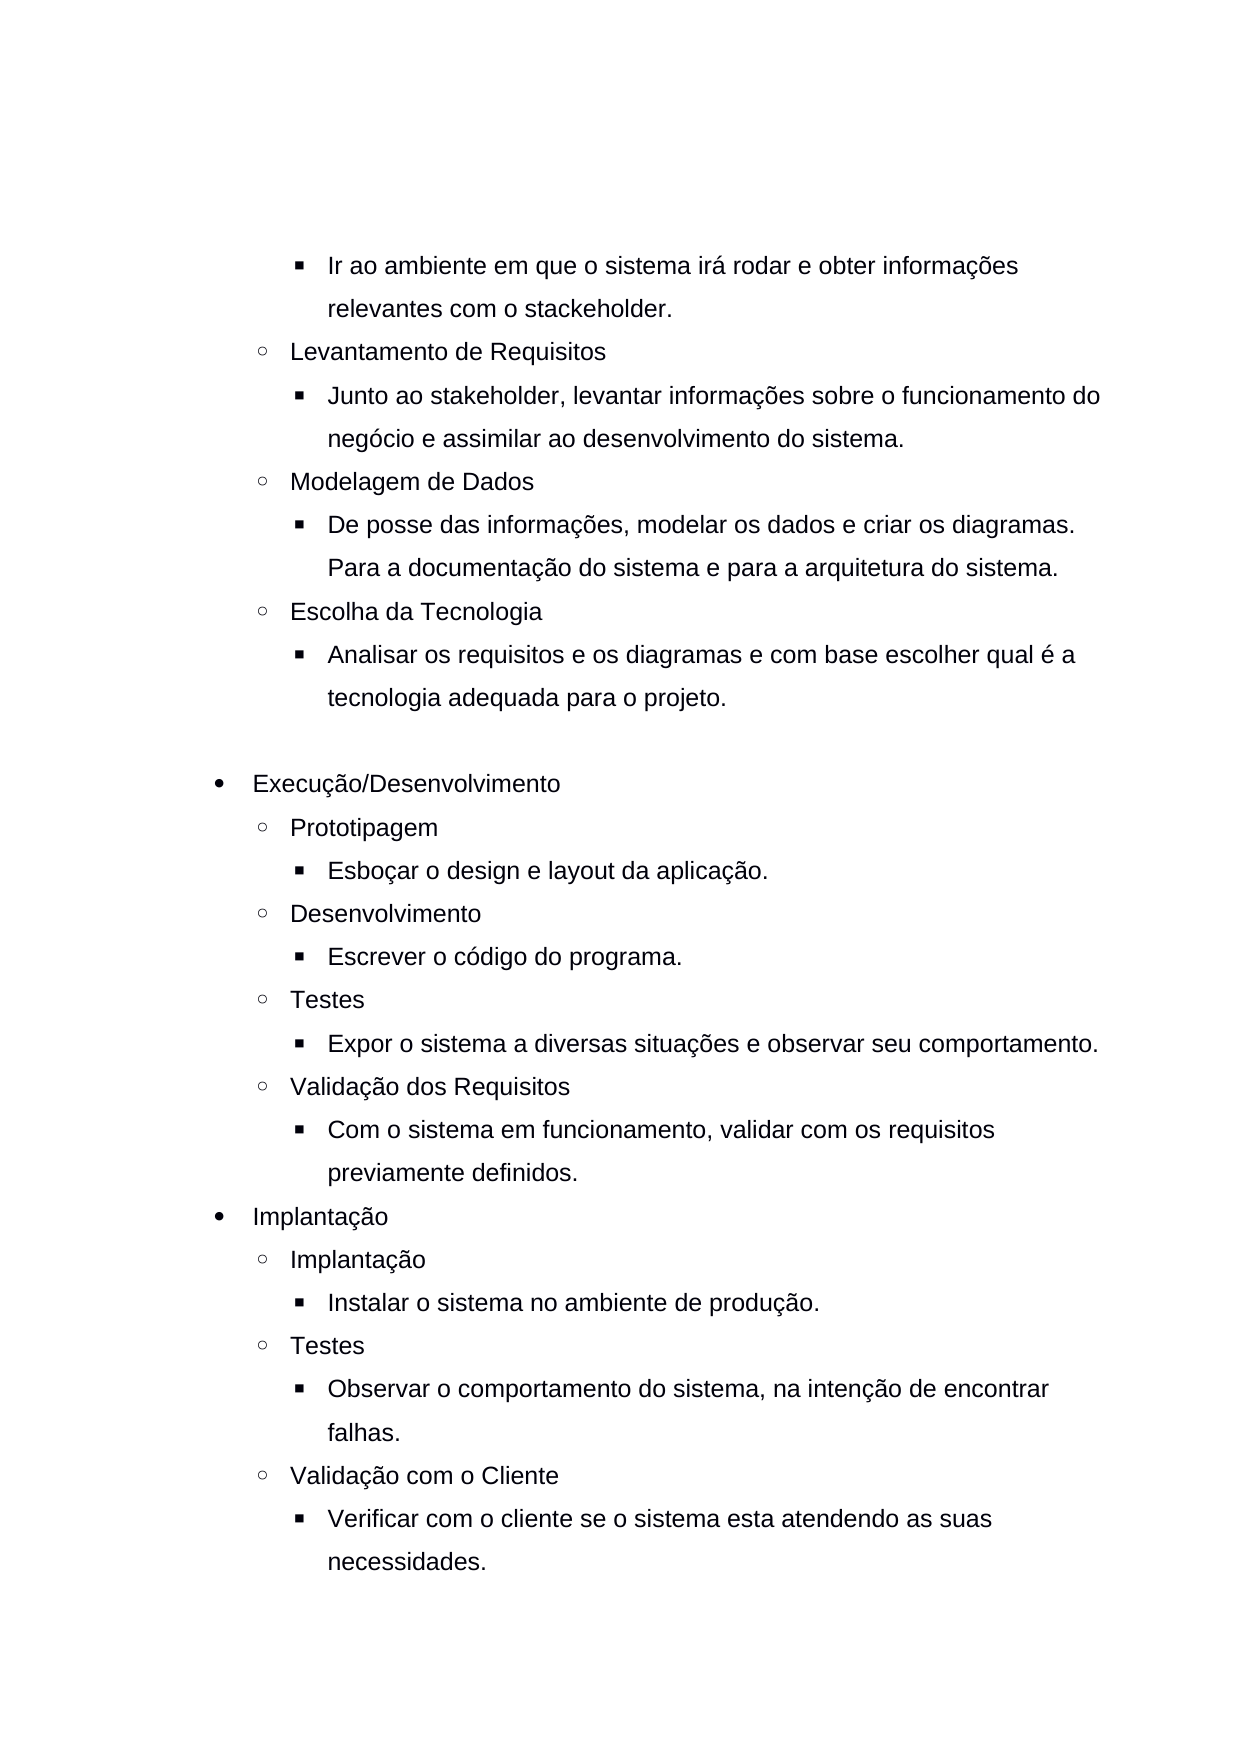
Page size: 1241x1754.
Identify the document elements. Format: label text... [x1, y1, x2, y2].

list Modelagem de Dados [252, 467, 1122, 496]
list Testes [252, 1331, 1122, 1360]
list Validação dos Requisitos [252, 1072, 1122, 1101]
list Prototipagem [252, 812, 1122, 841]
list Verificar com o cliente se o sistema esta atendendo as suas necessidades. [290, 1504, 1122, 1576]
list Validação com o Cliente [252, 1461, 1122, 1489]
list Implantação [215, 1201, 1122, 1230]
list Execução/Desenvolvimento [215, 769, 1122, 798]
list Junto ao stakeholder, levantar informações sobre o funcionamento do negócio e assimilar ao desenvolvimento do sistema. [290, 381, 1122, 453]
list Desenvolvimento [252, 899, 1122, 928]
list Levantamento de Requisitos [252, 337, 1122, 366]
list Instalar o sistema no ambiente de produção. [290, 1288, 1122, 1317]
list Esboçar o design e layout da aplicação. [290, 856, 1122, 884]
list Testes [252, 985, 1122, 1014]
list De posse das informações, modelar os dados e criar os diagramas. Para a documentação do sistema e para a arquitetura do sistema. [290, 510, 1122, 582]
list Escolha da Tecnologia [252, 597, 1122, 625]
list Ir ao ambiente em que o sistema irá rodar e obter informações relevantes com o stackeholder. [290, 251, 1122, 323]
list Escrever o código do programa. [290, 942, 1122, 971]
list Expor o sistema a diversas situações e observar seu comportamento. [290, 1029, 1122, 1057]
list Observar o comportamento do sistema, na intenção de encontrar falhas. [290, 1374, 1122, 1446]
list Analisar os requisitos e os diagramas e com base escolher qual é a tecnologia adequada para o projeto. [290, 640, 1122, 712]
list Implantação [252, 1245, 1122, 1273]
list Com o sistema em funcionamento, validar com os requisitos previamente definidos. [290, 1115, 1122, 1187]
